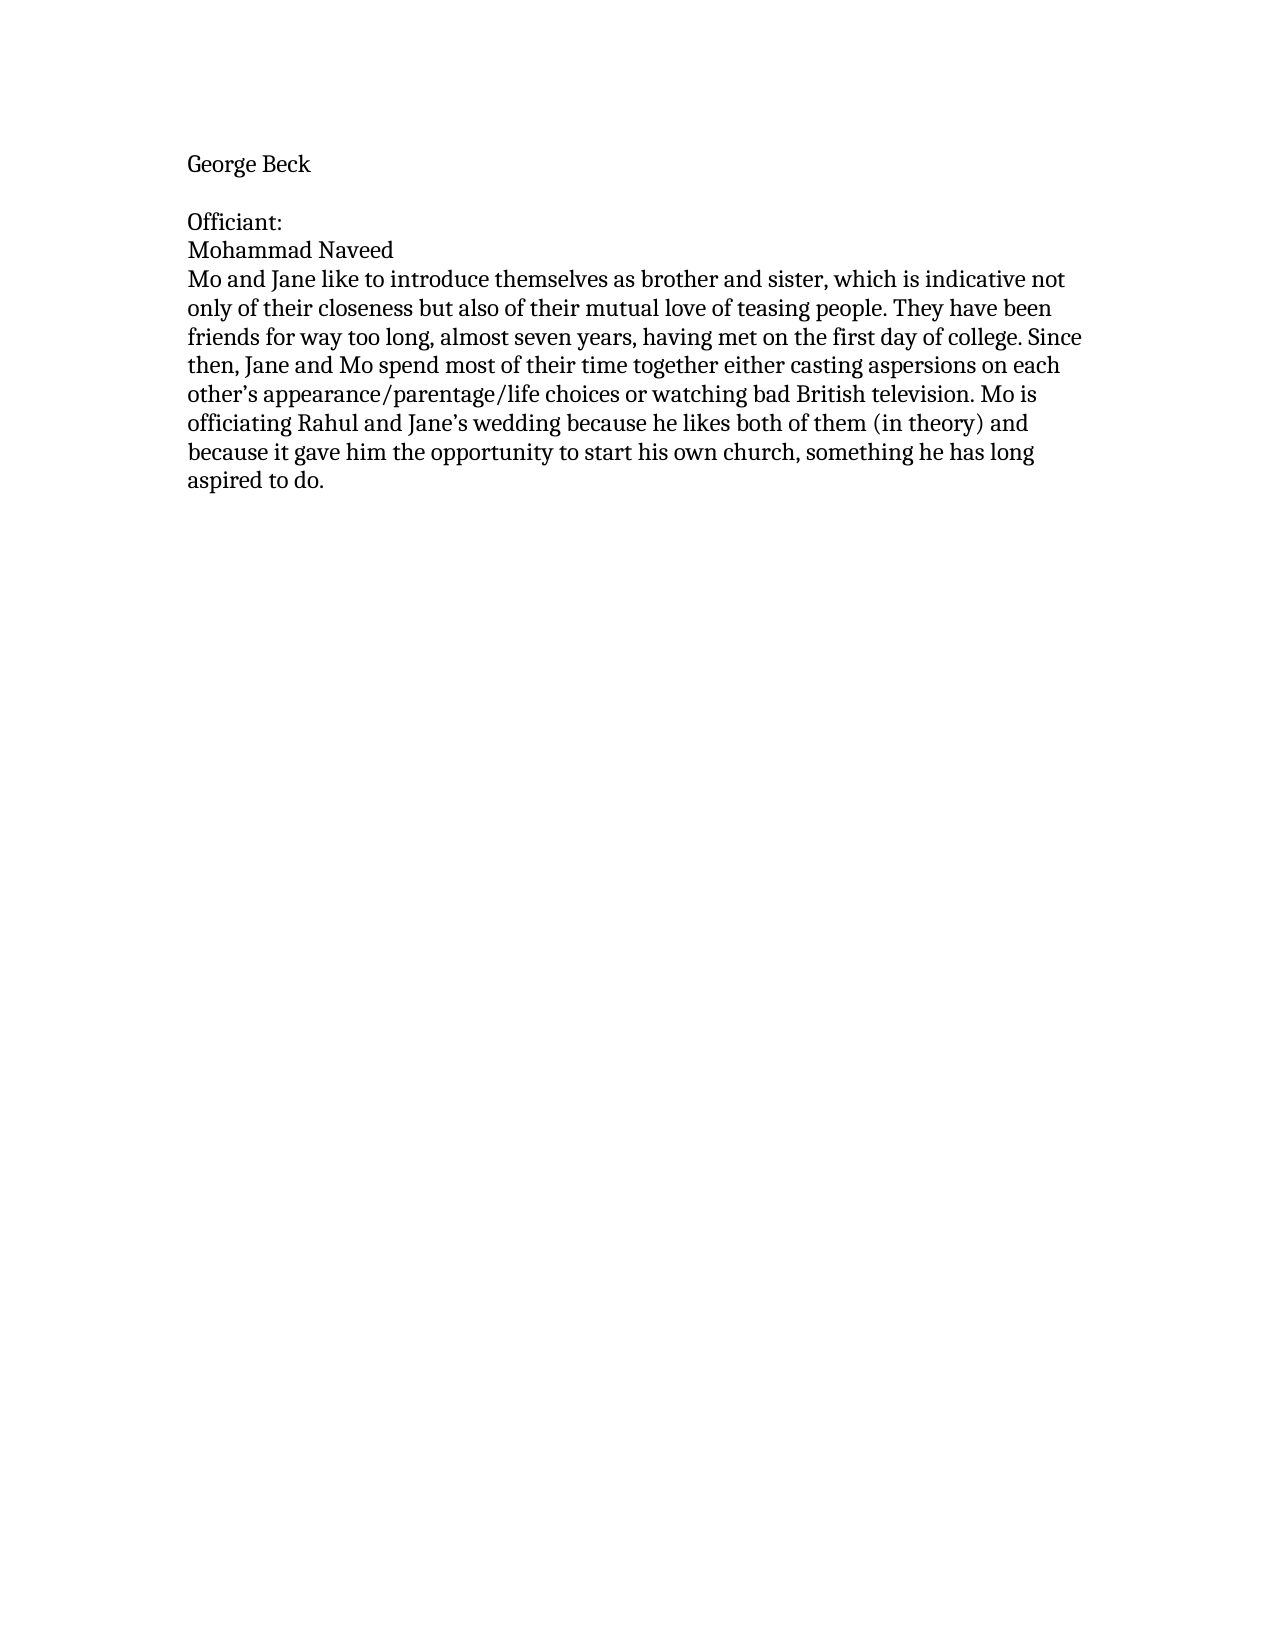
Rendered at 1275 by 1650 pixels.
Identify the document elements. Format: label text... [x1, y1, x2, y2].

text Mohammad Naveed [187, 236, 1087, 265]
text Mo and Jane like to introduce themselves as brother and sister, which is indicative not only of their closeness but also of their mutual love of teasing people. They have been friends for way too long, almost seven years, having met on the first day of college. Since then, Jane and Mo spend most of their time together either casting aspersions on each other’s appearance/parentage/life choices or watching bad British television. Mo is officiating Rahul and Jane’s wedding because he likes both of them (in theory) and because it gave him the opportunity to start his own church, something he has long aspired to do. [187, 265, 1087, 495]
text Officiant: [187, 207, 1087, 236]
text George Beck [187, 150, 1087, 179]
